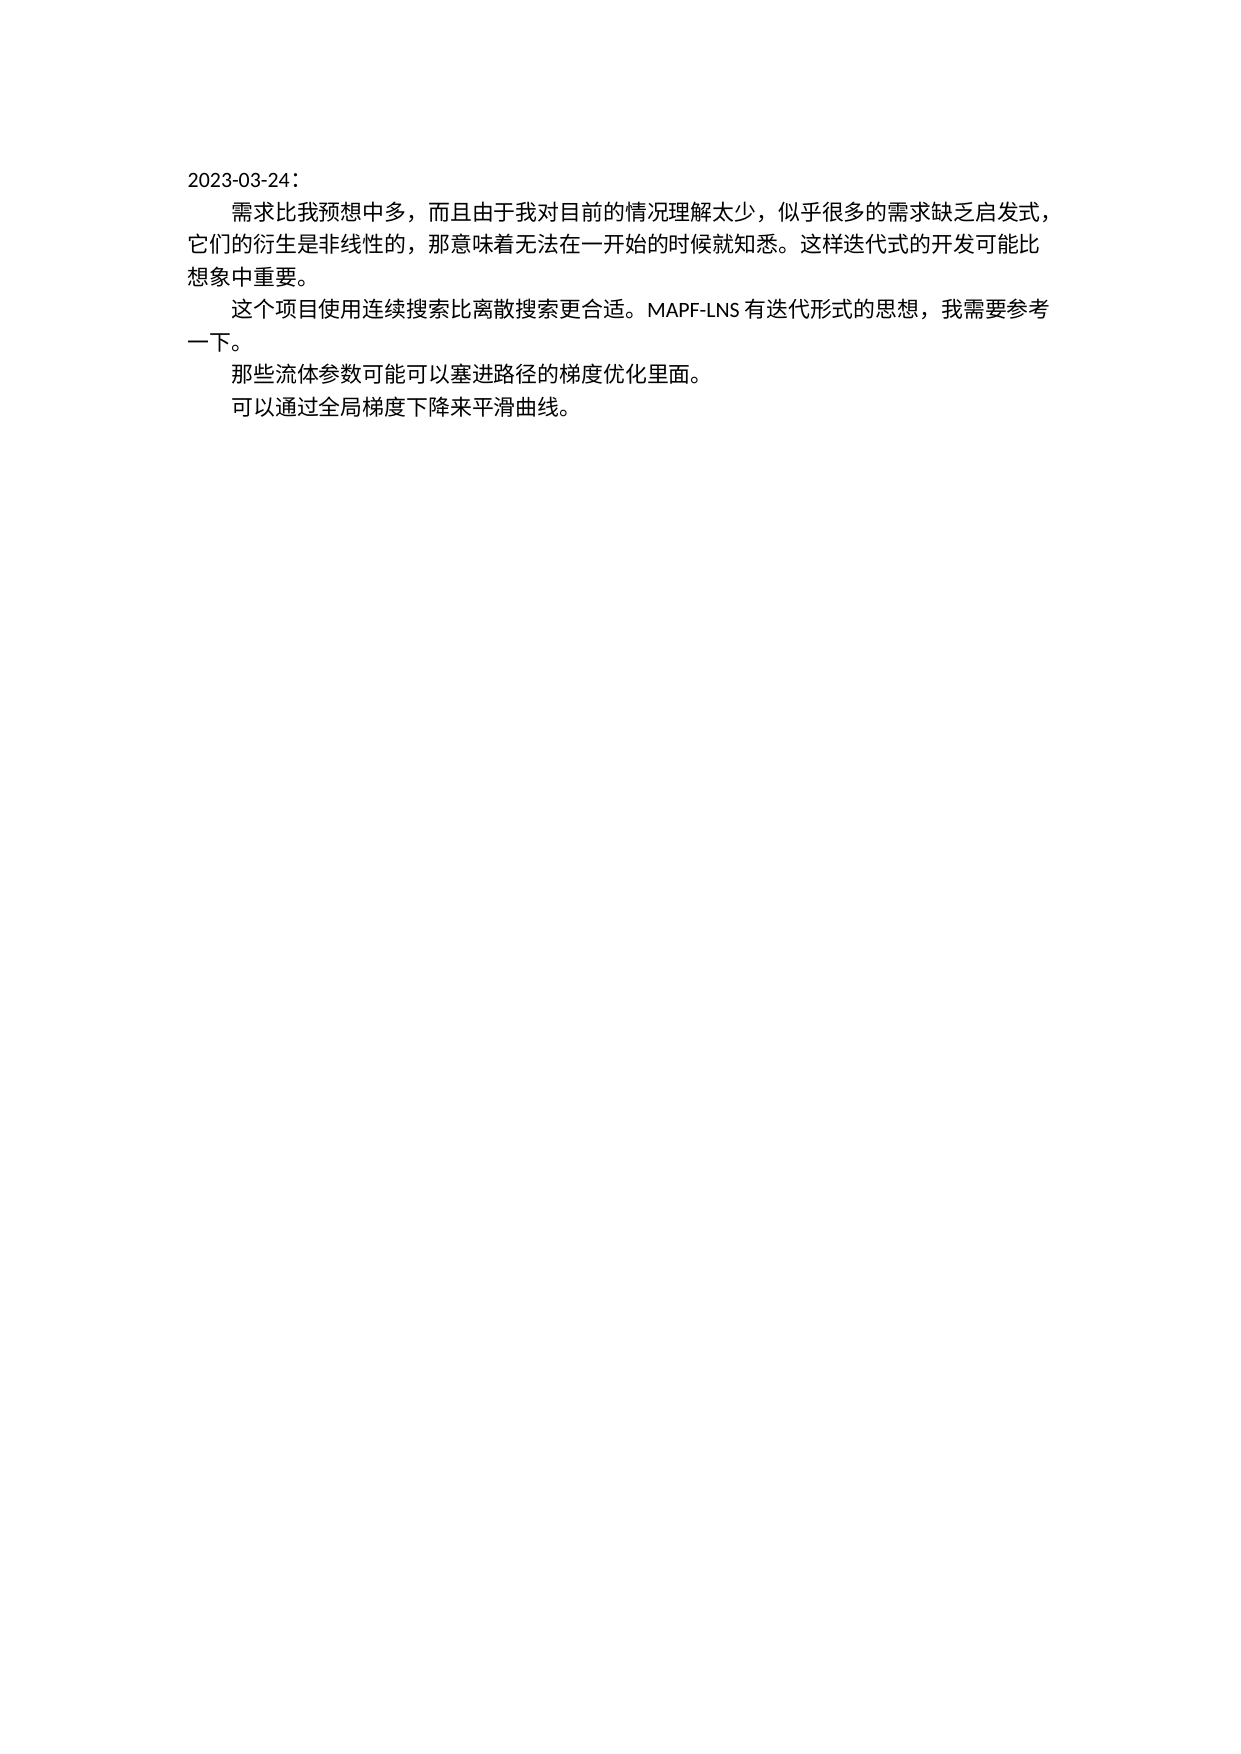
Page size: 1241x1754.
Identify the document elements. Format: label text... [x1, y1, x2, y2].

list 可以通过全局梯度下降来平滑曲线。 [187, 389, 1053, 422]
list 那些流体参数可能可以塞进路径的梯度优化里面。 [187, 357, 1053, 389]
list 需求比我预想中多，而且由于我对目前的情况理解太少，似乎很多的需求缺乏启发式，它们的衍生是非线性的，那意味着无法在一开始的时候就知悉。这样迭代式的开发可能比想象中重要。 [187, 194, 1053, 292]
list 2023-03-24： [187, 162, 1053, 194]
list 这个项目使用连续搜索比离散搜索更合适。MAPF-LNS有迭代形式的思想，我需要参考一下。 [187, 292, 1053, 357]
